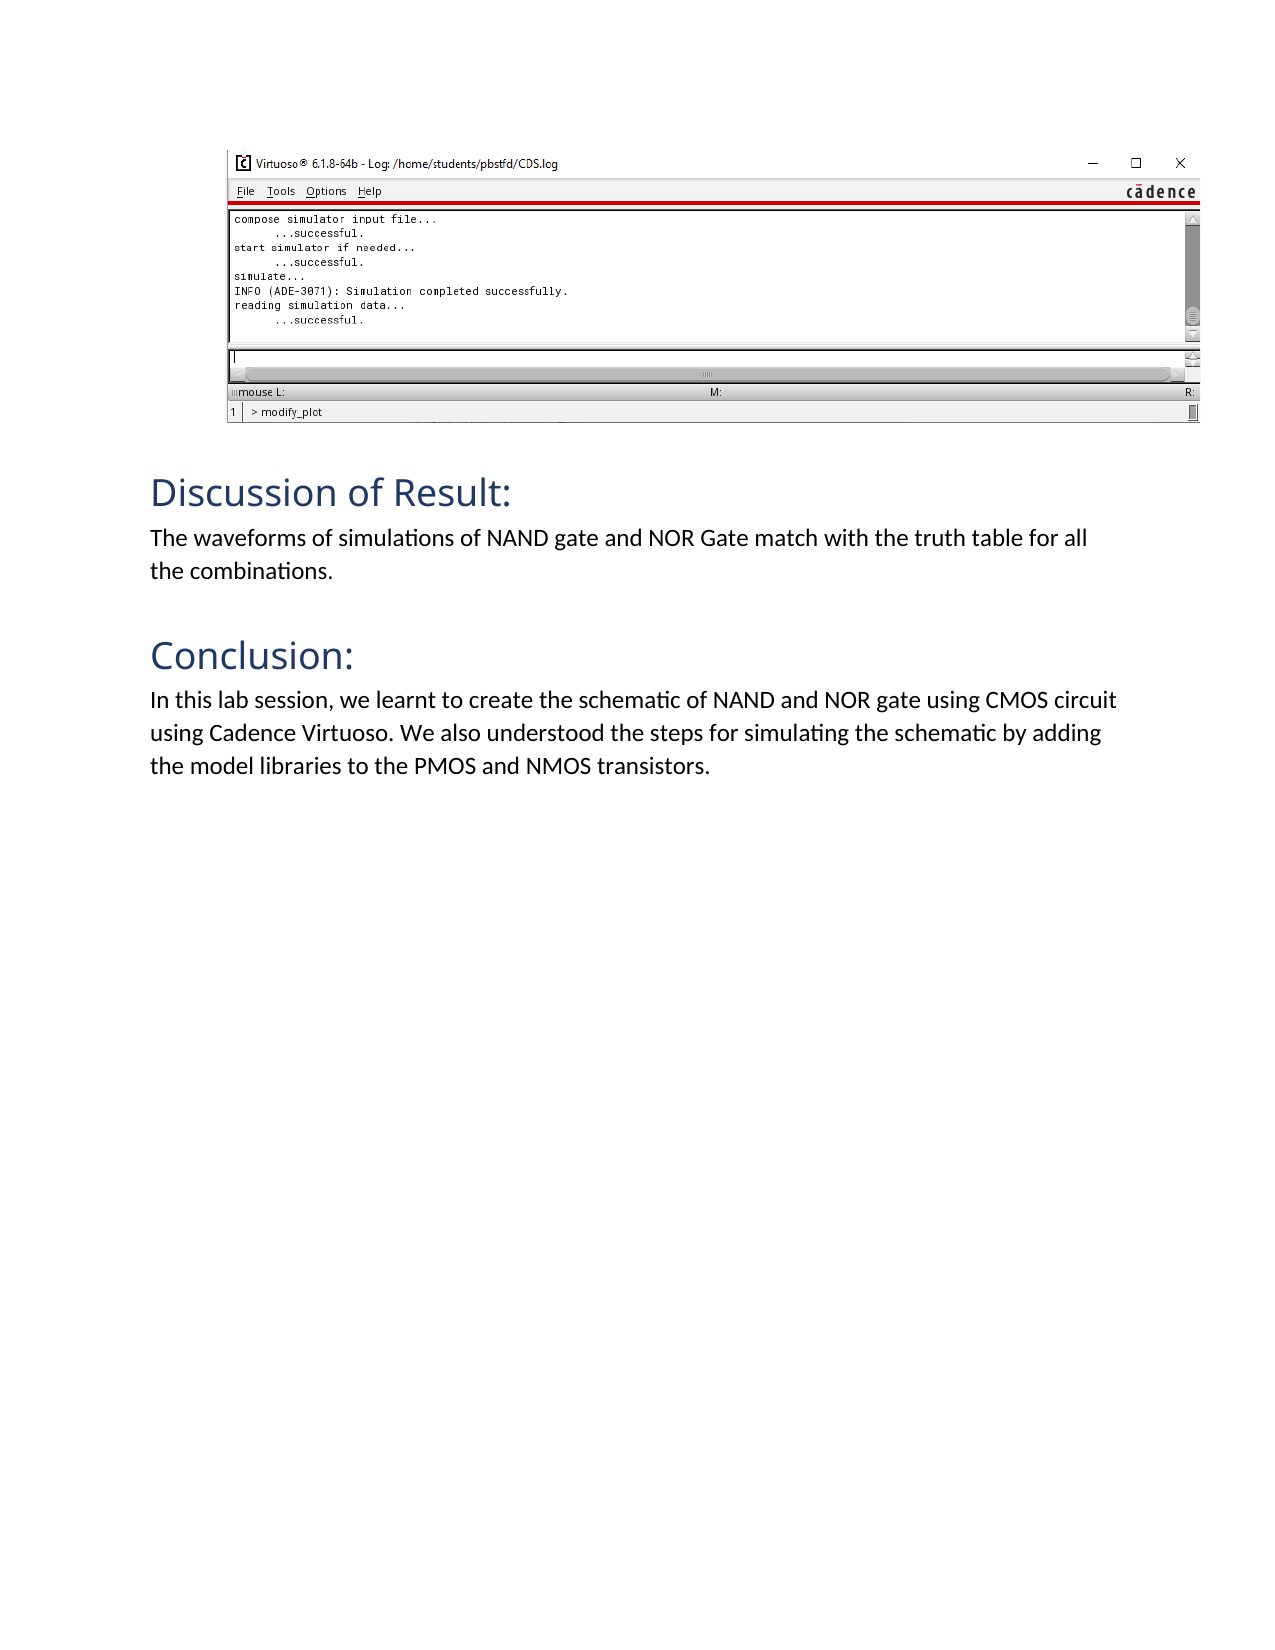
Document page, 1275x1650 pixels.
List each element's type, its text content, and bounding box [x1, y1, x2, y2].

subtitle Conclusion: [150, 629, 1125, 681]
text The waveforms of simulations of NAND gate and NOR Gate match with the truth table for all the combinations. [150, 522, 1125, 585]
picture [225, 150, 1200, 423]
text In this lab session, we learnt to create the schematic of NAND and NOR gate using CMOS circuit using Cadence Virtuoso. We also understood the steps for simulating the schematic by adding the model libraries to the PMOS and NMOS transistors. [150, 685, 1125, 781]
subtitle Discussion of Result: [150, 467, 1125, 518]
